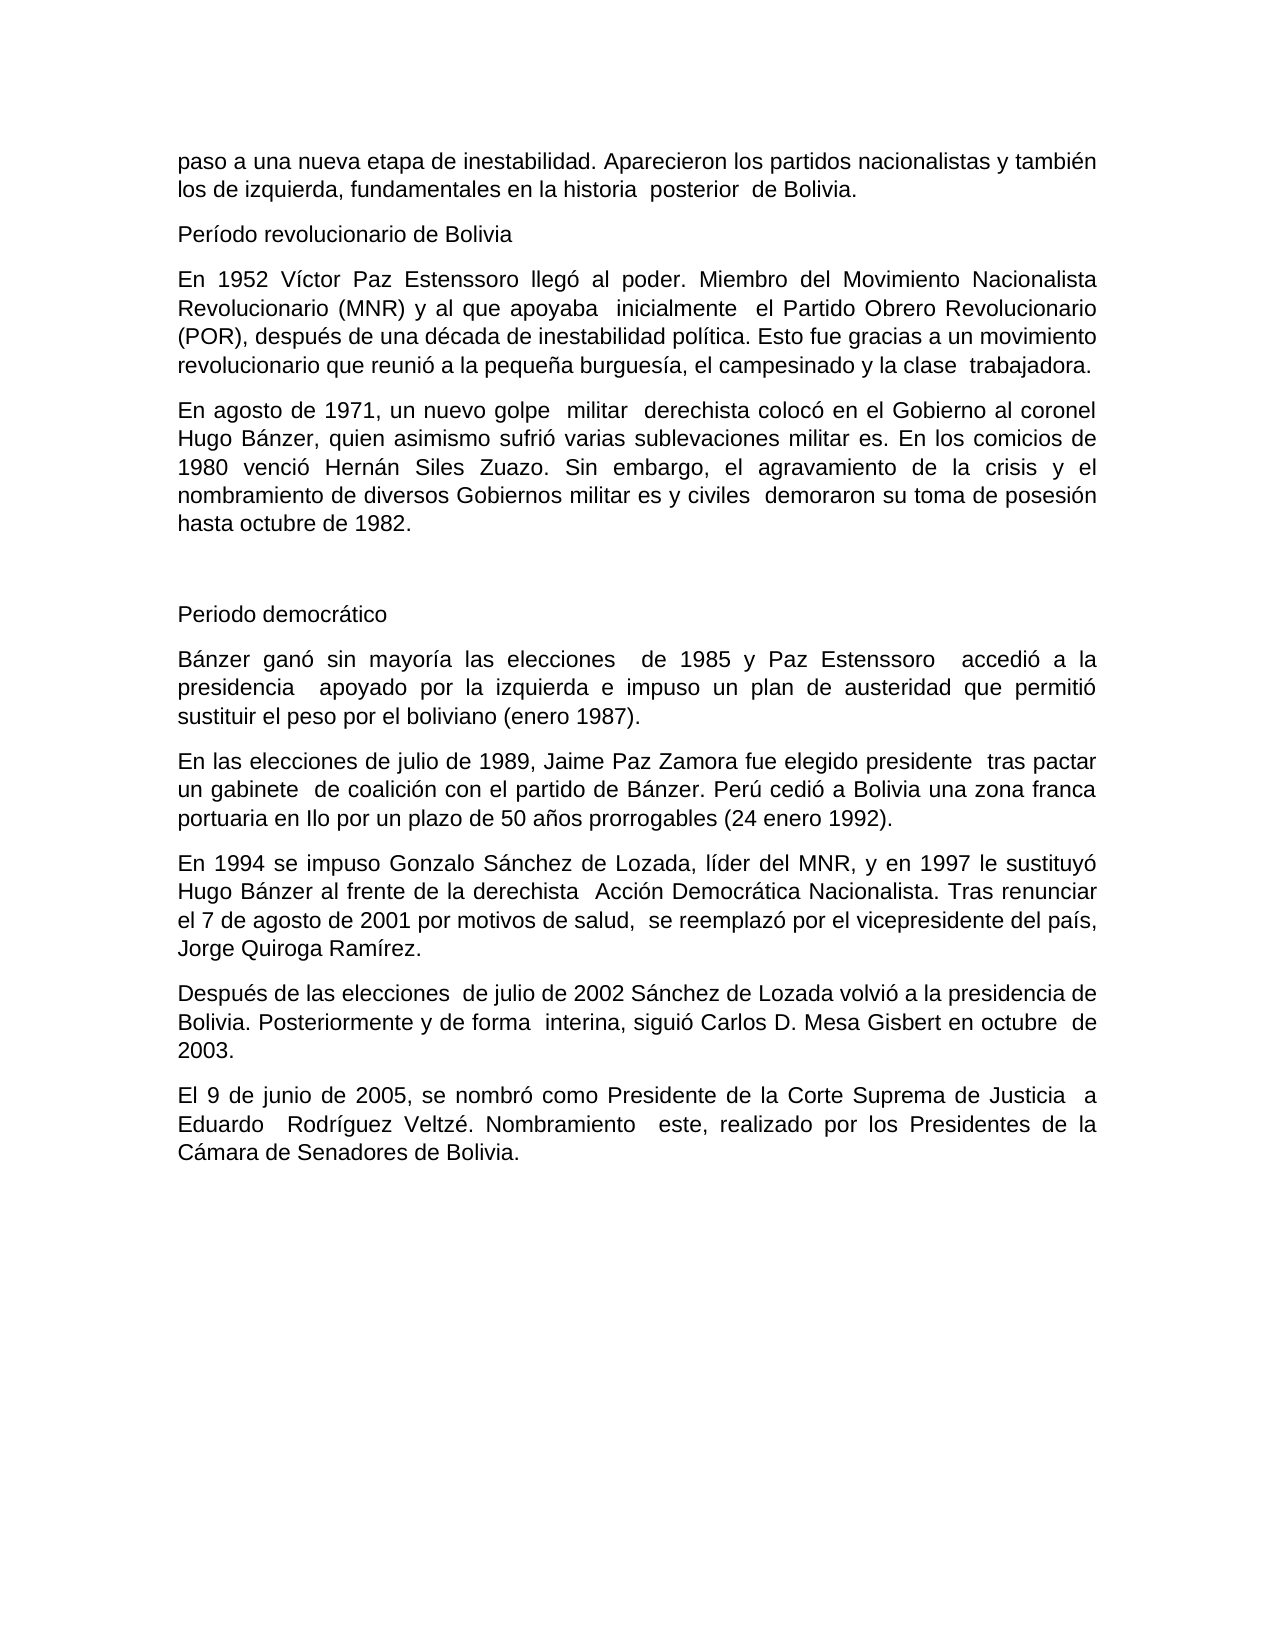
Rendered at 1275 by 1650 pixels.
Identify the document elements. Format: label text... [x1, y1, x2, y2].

text En agosto de 1971, un nuevo golpe militar derechista colocó en el Gobierno al coronel Hugo Bánzer, quien asimismo sufrió varias sublevaciones militar es. En los comicios de 1980 venció Hernán Siles Zuazo. Sin embargo, el agravamiento de la crisis y el nombramiento de diversos Gobiernos militar es y civiles demoraron su toma de posesión hasta octubre de 1982. [177, 397, 1098, 537]
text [177, 148, 1098, 202]
text Después de las elecciones de julio de 2002 Sánchez de Lozada volvió a la presidencia de Bolivia. Posteriormente y de forma interina, siguió Carlos D. Mesa Gisbert en octubre de 2003. [177, 980, 1098, 1063]
text Periodo democrático [177, 601, 1098, 627]
text En 1952 Víctor Paz Estenssoro llegó al poder. Miembro del Movimiento Nacionalista Revolucionario (MNR) y al que apoyaba inicialmente el Partido Obrero Revolucionario (POR), después de una década de inestabilidad política. Esto fue gracias a un movimiento revolucionario que reunió a la pequeña burguesía, el campesinado y la clase trabajadora. [177, 266, 1098, 378]
text Bánzer ganó sin mayoría las elecciones de 1985 y Paz Estenssoro accedió a la presidencia apoyado por la izquierda e impuso un plan de austeridad que permitió sustituir el peso por el boliviano (enero 1987). [177, 646, 1098, 729]
text El 9 de junio de 2005, se nombró como Presidente de la Corte Suprema de Justicia a Eduardo Rodríguez Veltzé. Nombramiento este, realizado por los Presidentes de la Cámara de Senadores de Bolivia. [177, 1082, 1098, 1165]
text En 1994 se impuso Gonzalo Sánchez de Lozada, líder del MNR, y en 1997 le sustituyó Hugo Bánzer al frente de la derechista Acción Democrática Nacionalista. Tras renunciar el 7 de agosto de 2001 por motivos de salud, se reemplazó por el vicepresidente del país, Jorge Quiroga Ramírez. [177, 850, 1098, 961]
text En las elecciones de julio de 1989, Jaime Paz Zamora fue elegido presidente tras pactar un gabinete de coalición con el partido de Bánzer. Perú cedió a Bolivia una zona franca portuaria en Ilo por un plazo de 50 años prorrogables (24 enero 1992). [177, 748, 1098, 831]
text Período revolucionario de Bolivia [177, 221, 1098, 247]
